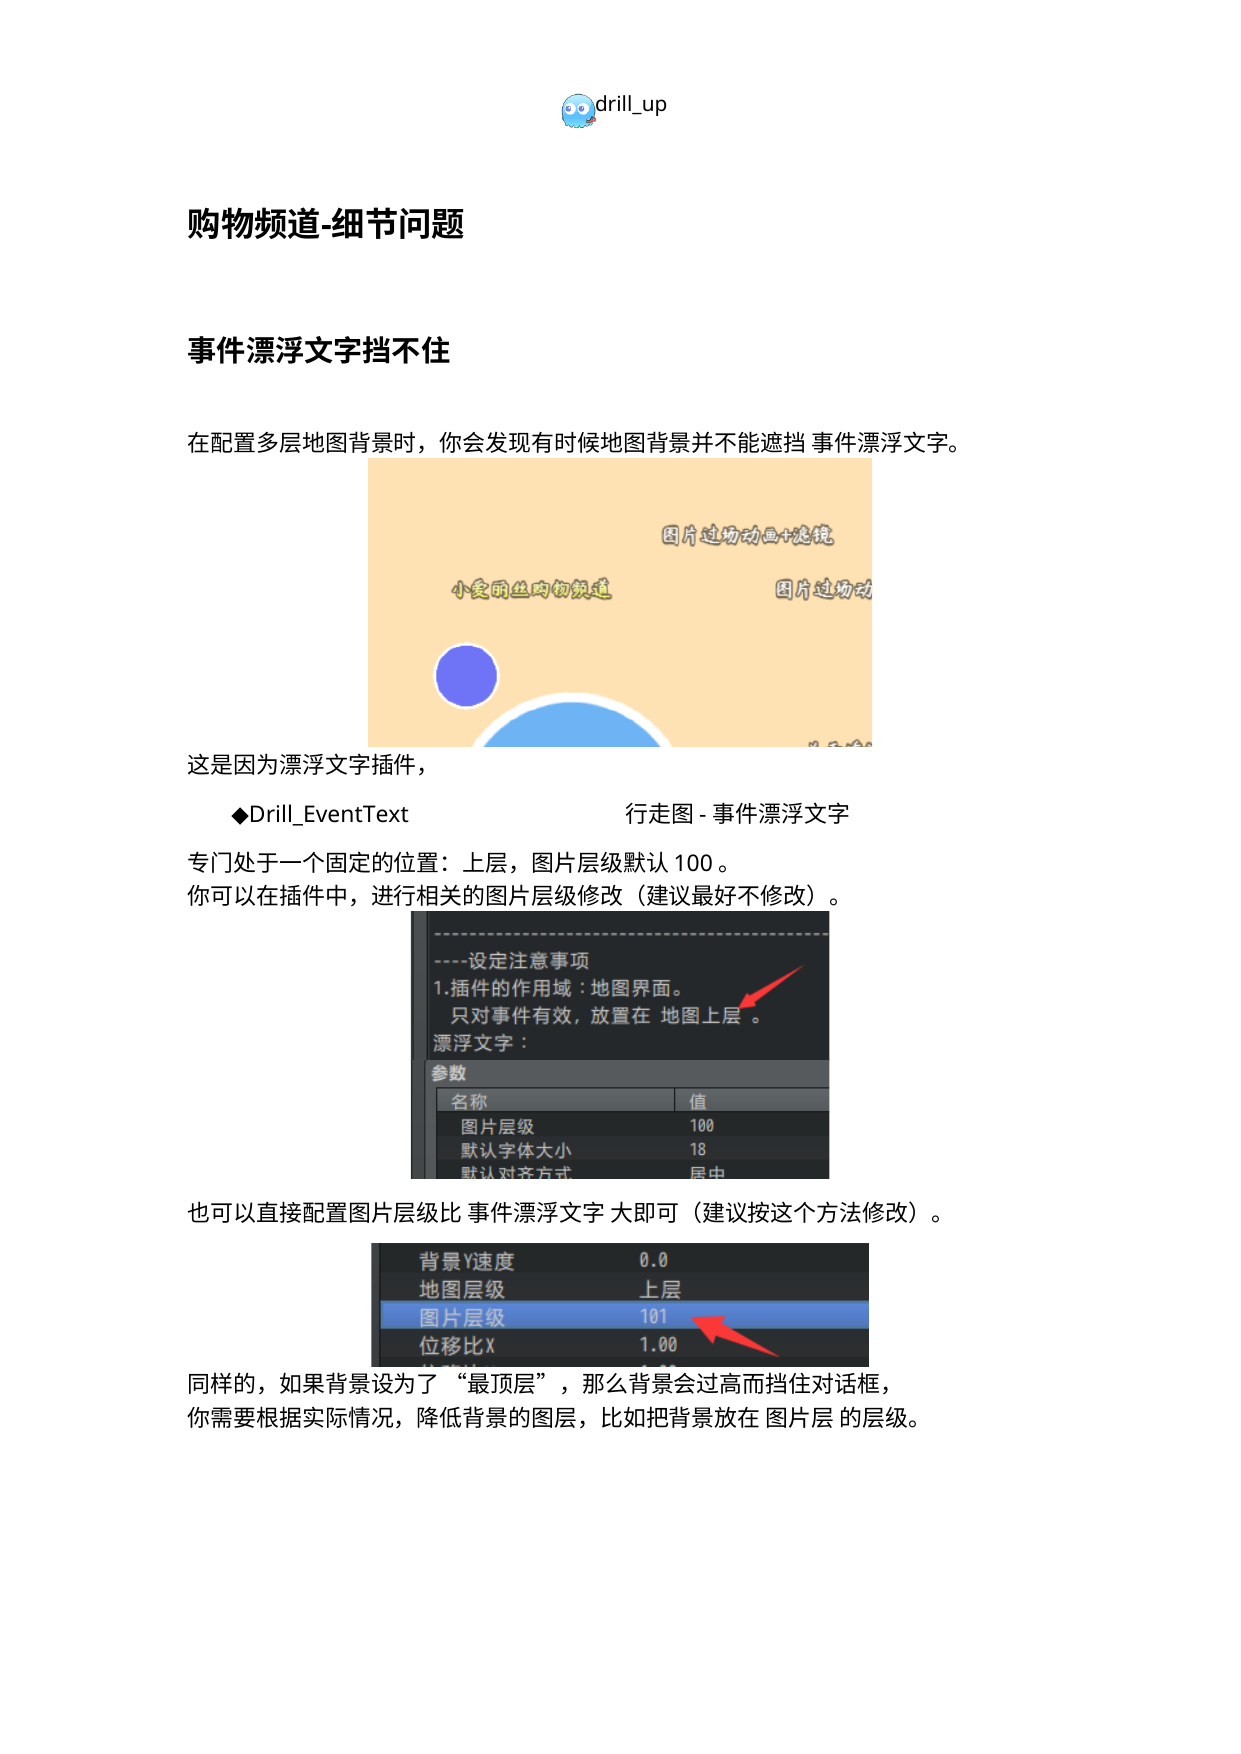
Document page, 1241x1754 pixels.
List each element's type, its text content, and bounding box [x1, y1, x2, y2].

subtitle 购物频道-细节问题 [187, 189, 1053, 254]
text 也可以直接配置图片层级比 事件漂浮文字 大即可（建议按这个方法修改）。 [187, 1179, 1053, 1244]
text 在配置多层地图背景时，你会发现有时候地图背景并不能遮挡 事件漂浮文字。 [187, 425, 1053, 458]
text 你可以在插件中，进行相关的图片层级修改（建议最好不修改）。 [187, 878, 1053, 911]
picture [371, 1243, 869, 1367]
text 你需要根据实际情况，降低背景的图层，比如把背景放在 图片层 的层级。 [187, 1399, 1053, 1433]
picture [556, 88, 597, 130]
text ◆Drill_EventText 行走图 - 事件漂浮文字 [187, 780, 1053, 845]
subtitle 事件漂浮文字挡不住 [187, 316, 1053, 381]
picture [368, 458, 873, 747]
text 这是因为漂浮文字插件， [187, 747, 1053, 780]
text 专门处于一个固定的位置：上层，图片层级默认100 。 [187, 845, 1053, 878]
picture [410, 911, 830, 1179]
text 同样的，如果背景设为了 “最顶层”，那么背景会过高而挡住对话框， [187, 1366, 1053, 1399]
